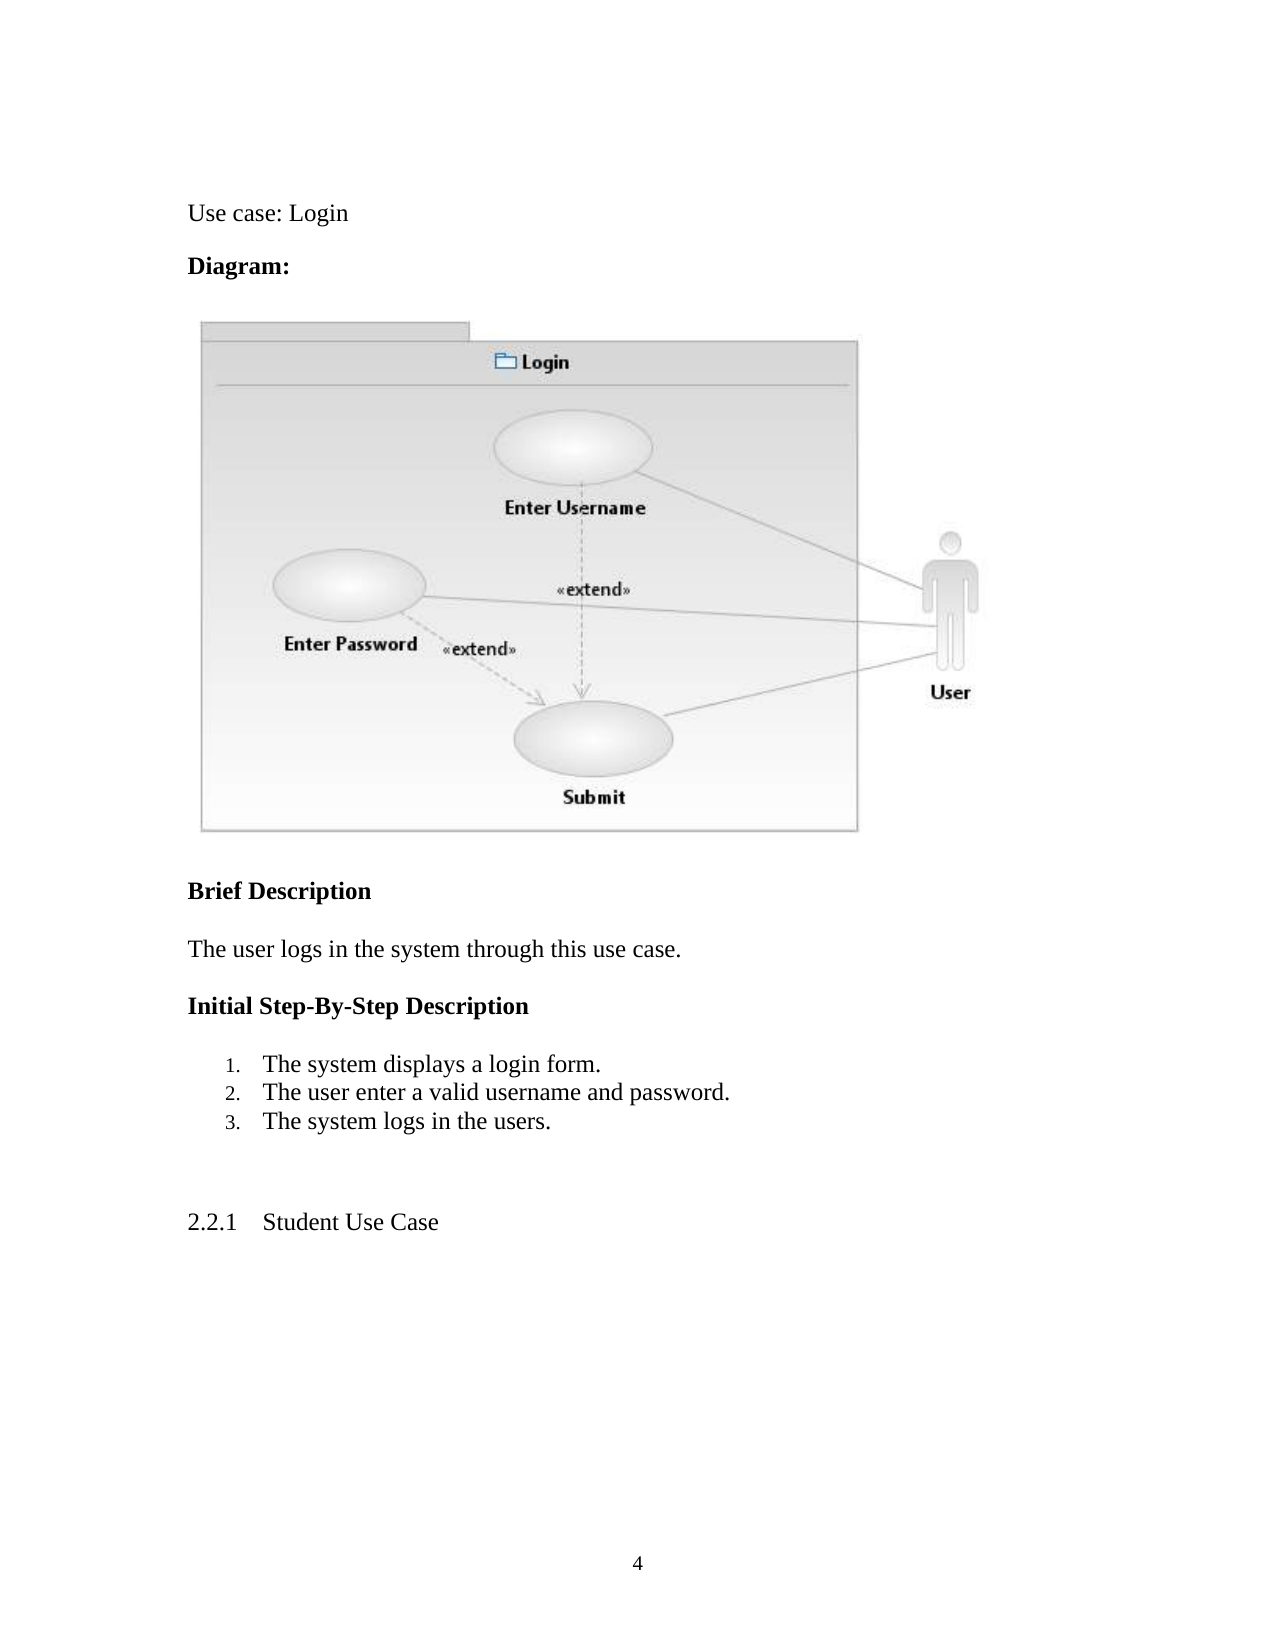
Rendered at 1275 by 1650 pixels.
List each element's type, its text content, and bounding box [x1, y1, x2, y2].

text Brief Description [187, 876, 1087, 905]
text Initial Step-By-Step Description [187, 991, 1087, 1020]
list The user enter a valid username and password. [225, 1077, 1087, 1106]
list The system logs in the users. [225, 1106, 1087, 1135]
picture [187, 308, 1043, 848]
text Diagram: [187, 251, 1087, 280]
subtitle Use case: Login [187, 198, 1087, 227]
list The system displays a login form. [225, 1049, 1087, 1077]
text The user logs in the system through this use case. [187, 934, 1087, 962]
subtitle 2.2.1 Student Use Case [187, 1207, 1087, 1236]
